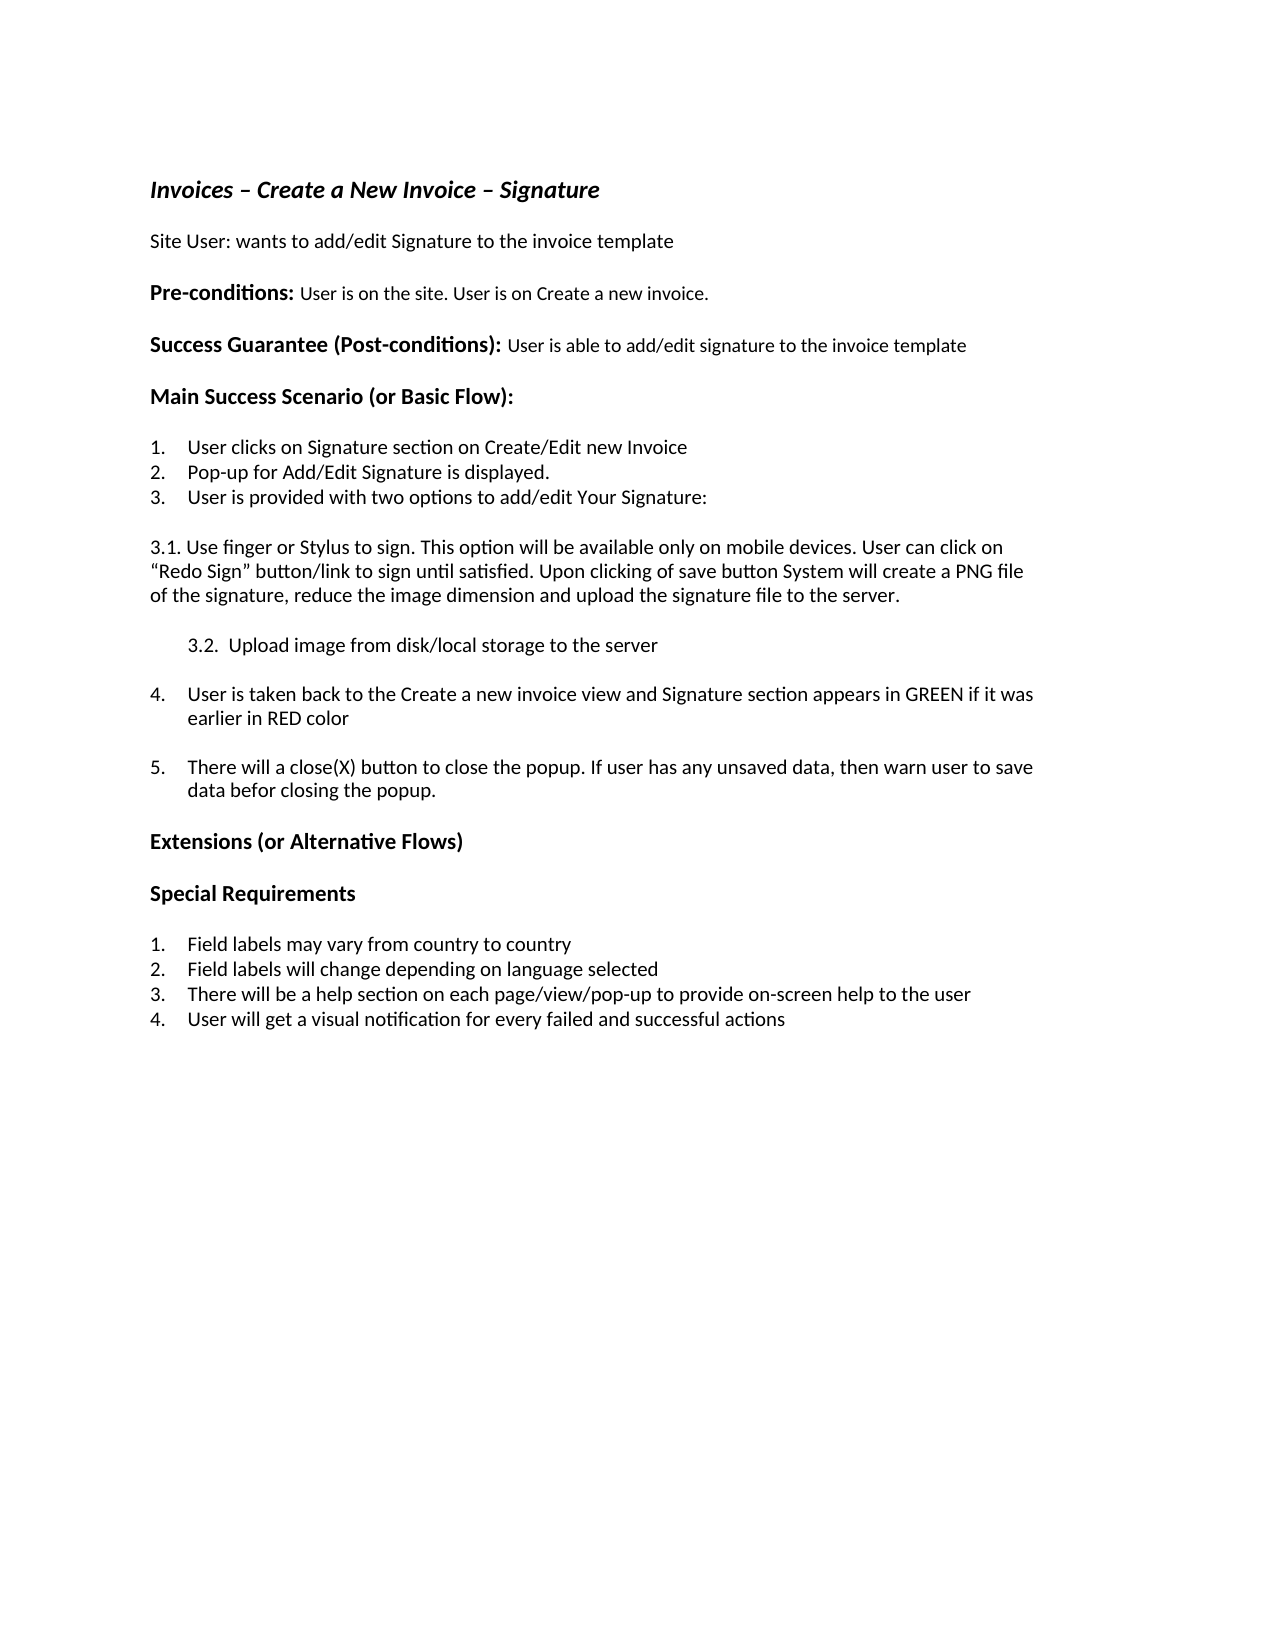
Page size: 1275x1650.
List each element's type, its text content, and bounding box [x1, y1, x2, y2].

list There will be a help section on each page/view/pop-up to provide on-screen help to the user [150, 981, 1125, 1006]
text Site User: wants to add/edit Signature to the invoice template [150, 229, 1125, 254]
text 3.2. Upload image from disk/local storage to the server [187, 633, 1125, 658]
list User clicks on Signature section on Create/Edit new Invoice [150, 434, 1125, 460]
list User is taken back to the Create a new invoice view and Signature section appears in GREEN if it was earlier in RED color [150, 683, 1035, 730]
list Field labels will change depending on language selected [150, 957, 1125, 981]
text Invoices – Create a New Invoice – Signature [150, 174, 1125, 204]
text Special Requirements [150, 879, 1125, 907]
list There will a close(X) button to close the popup. If user has any unsaved data, then warn user to save data befor closing the popup. [150, 756, 1035, 803]
list User is provided with two options to add/edit Your Signature: [150, 485, 1125, 509]
text Pre-conditions: ​User is on the site. User is on Create a new invoice. [150, 278, 1125, 306]
list Field labels may vary from country to country [150, 931, 1125, 957]
text 3.1. Use finger or Stylus to sign. This option will be available only on mobile devices. User can click on “Redo Sign” button/link to sign until satisfied. Upon clicking of save button System will create a PNG file of the signature, reduce the image dimension and upload the signature file to the server. [150, 535, 1035, 607]
text Extensions (or Alternative Flows) [150, 827, 1125, 855]
text Main Success Scenario (or Basic Flow): [150, 382, 1125, 410]
list Pop-up for Add/Edit Signature is displayed. [150, 460, 1125, 485]
text Success Guarantee (Post-conditions): ​User is able to add/edit signature to the invoice template [150, 330, 1125, 358]
list User will get a visual notification for every failed and successful actions [150, 1006, 1125, 1031]
